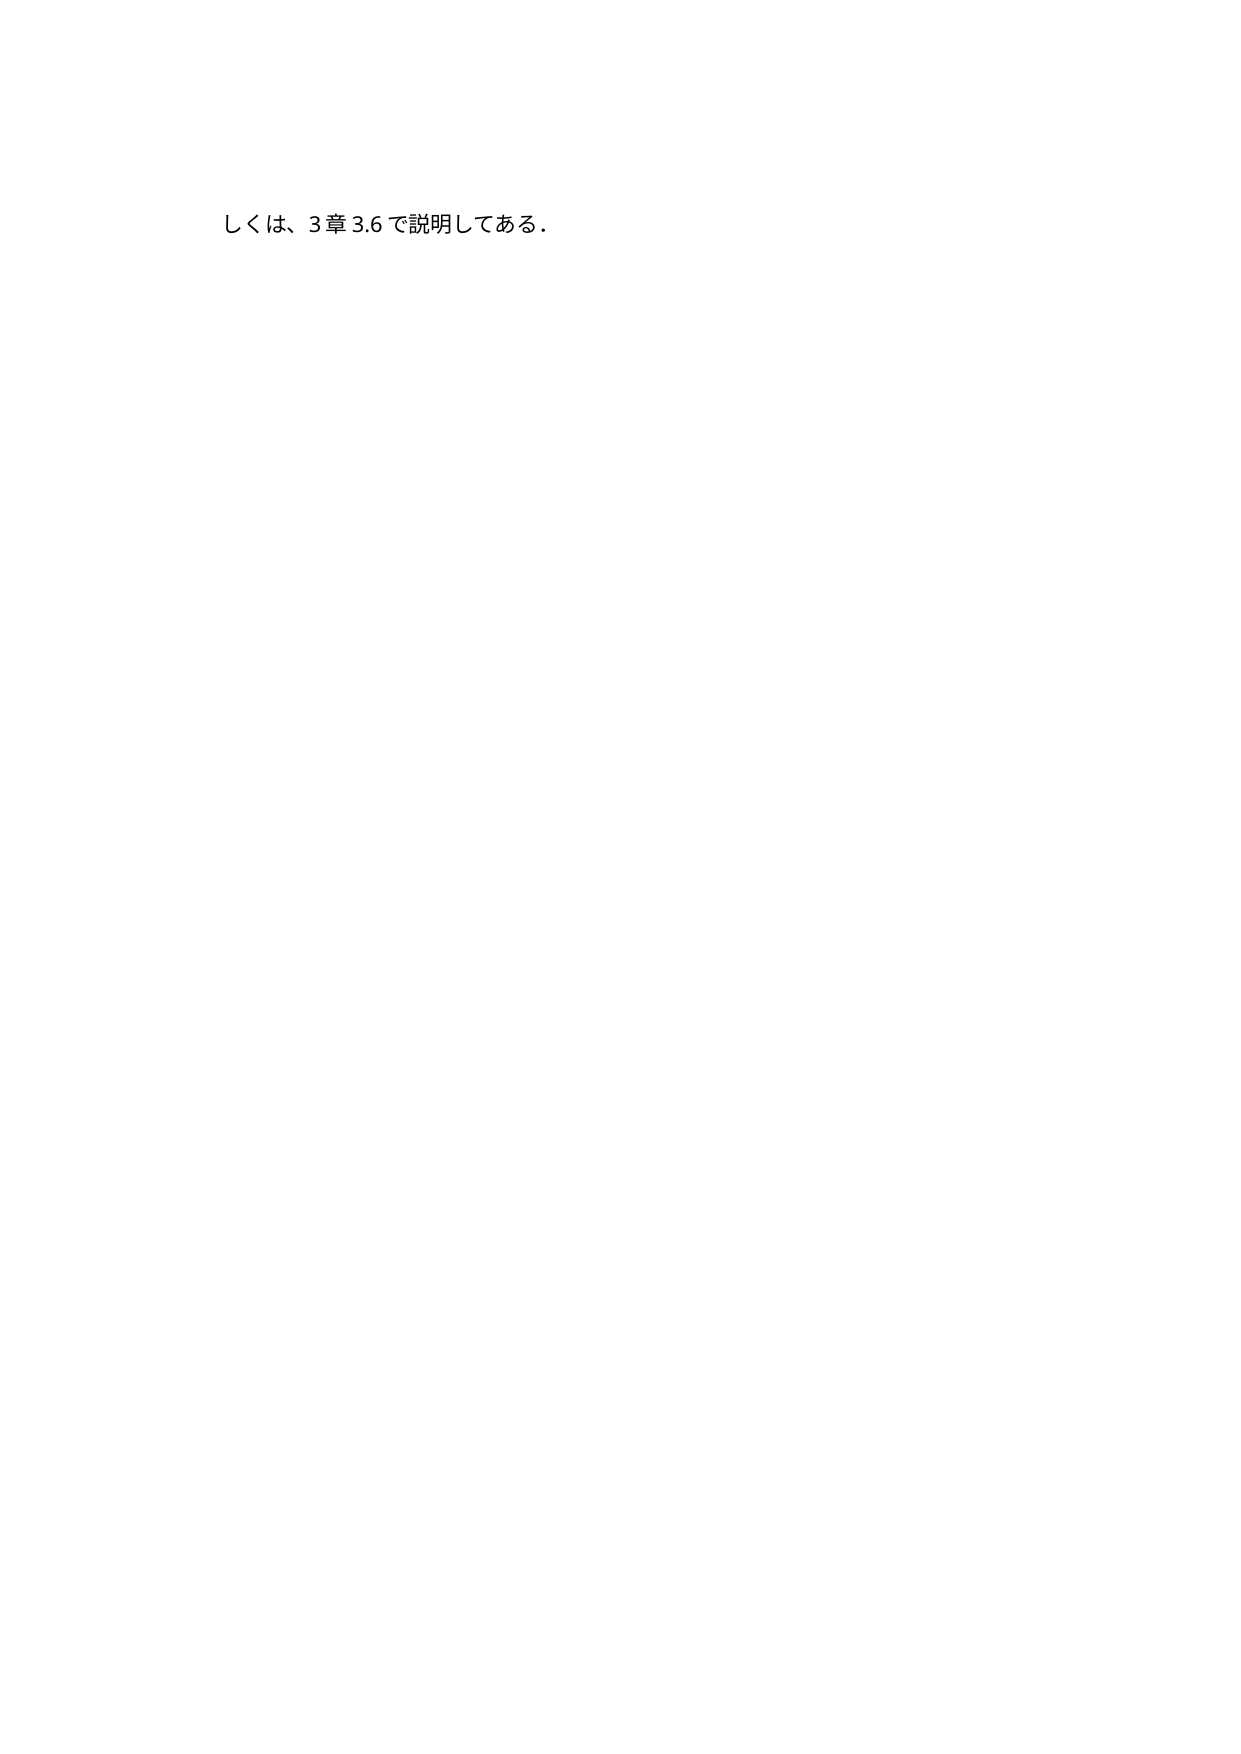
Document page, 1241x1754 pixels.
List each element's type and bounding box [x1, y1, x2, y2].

list [221, 207, 1063, 238]
